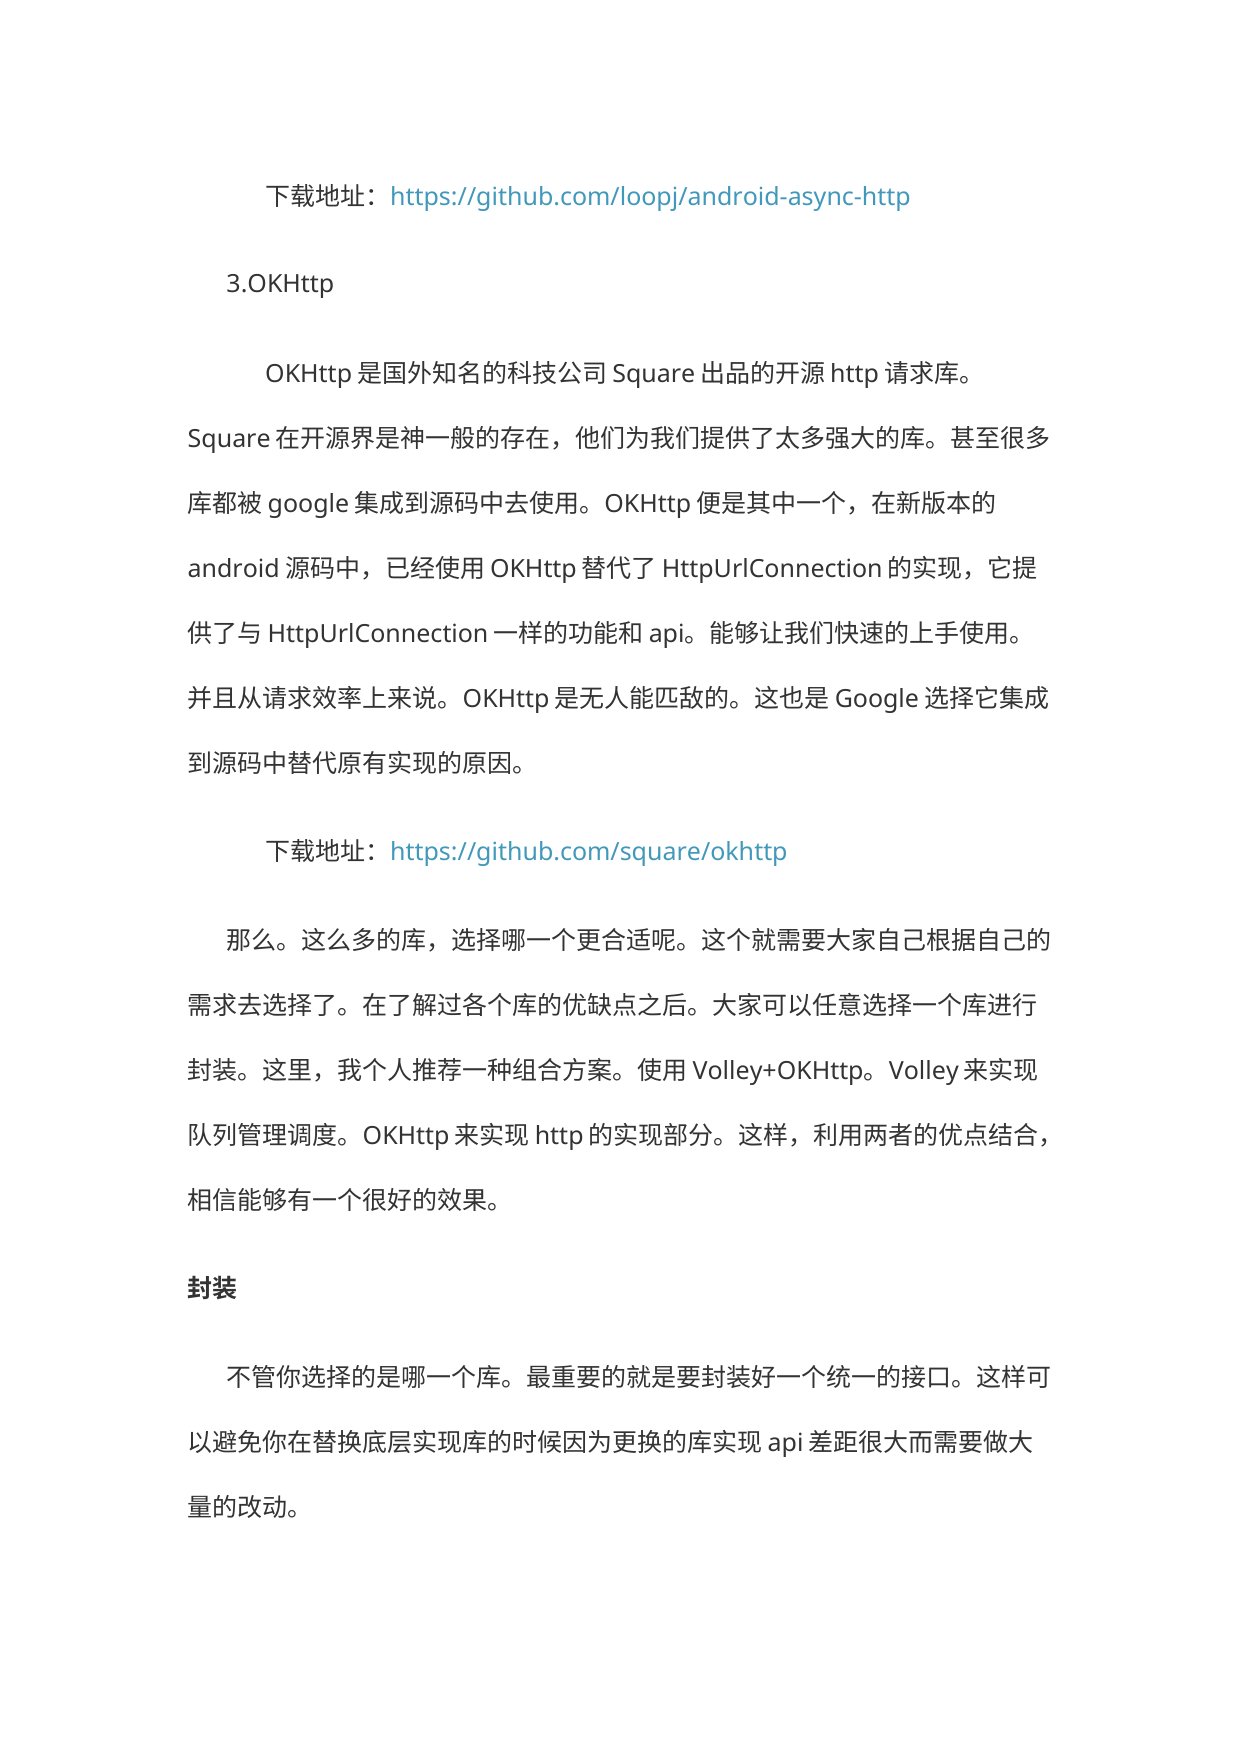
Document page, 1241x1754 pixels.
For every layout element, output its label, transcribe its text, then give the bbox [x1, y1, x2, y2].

text 那么。这么多的库，选择哪一个更合适呢。这个就需要大家自己根据自己的需求去选择了。在了解过各个库的优缺点之后。大家可以任意选择一个库进行封装。这里，我个人推荐一种组合方案。使用Volley+OKHttp。Volley来实现队列管理调度。OKHttp来实现http的实现部分。这样，利用两者的优点结合，相信能够有一个很好的效果。 [187, 906, 1053, 1231]
text 3.OKHttp [187, 250, 1053, 315]
text OKHttp是国外知名的科技公司Square出品的开源http请求库。Square在开源界是神一般的存在，他们为我们提供了太多强大的库。甚至很多库都被google集成到源码中去使用。OKHttp便是其中一个，在新版本的android源码中，已经使用OKHttp替代了HttpUrlConnection的实现，它提供了与HttpUrlConnection一样的功能和api。能够让我们快速的上手使用。并且从请求效率上来说。OKHttp是无人能匹敌的。这也是Google选择它集成到源码中替代原有实现的原因。 [187, 339, 1053, 794]
text 封装 [187, 1254, 1053, 1319]
text 下载地址：https://github.com/square/okhttp [187, 817, 1053, 882]
text 不管你选择的是哪一个库。最重要的就是要封装好一个统一的接口。这样可以避免你在替换底层实现库的时候因为更换的库实现api差距很大而需要做大量的改动。 [187, 1343, 1053, 1538]
text 下载地址：https://github.com/loopj/android-async-http [187, 162, 1053, 227]
